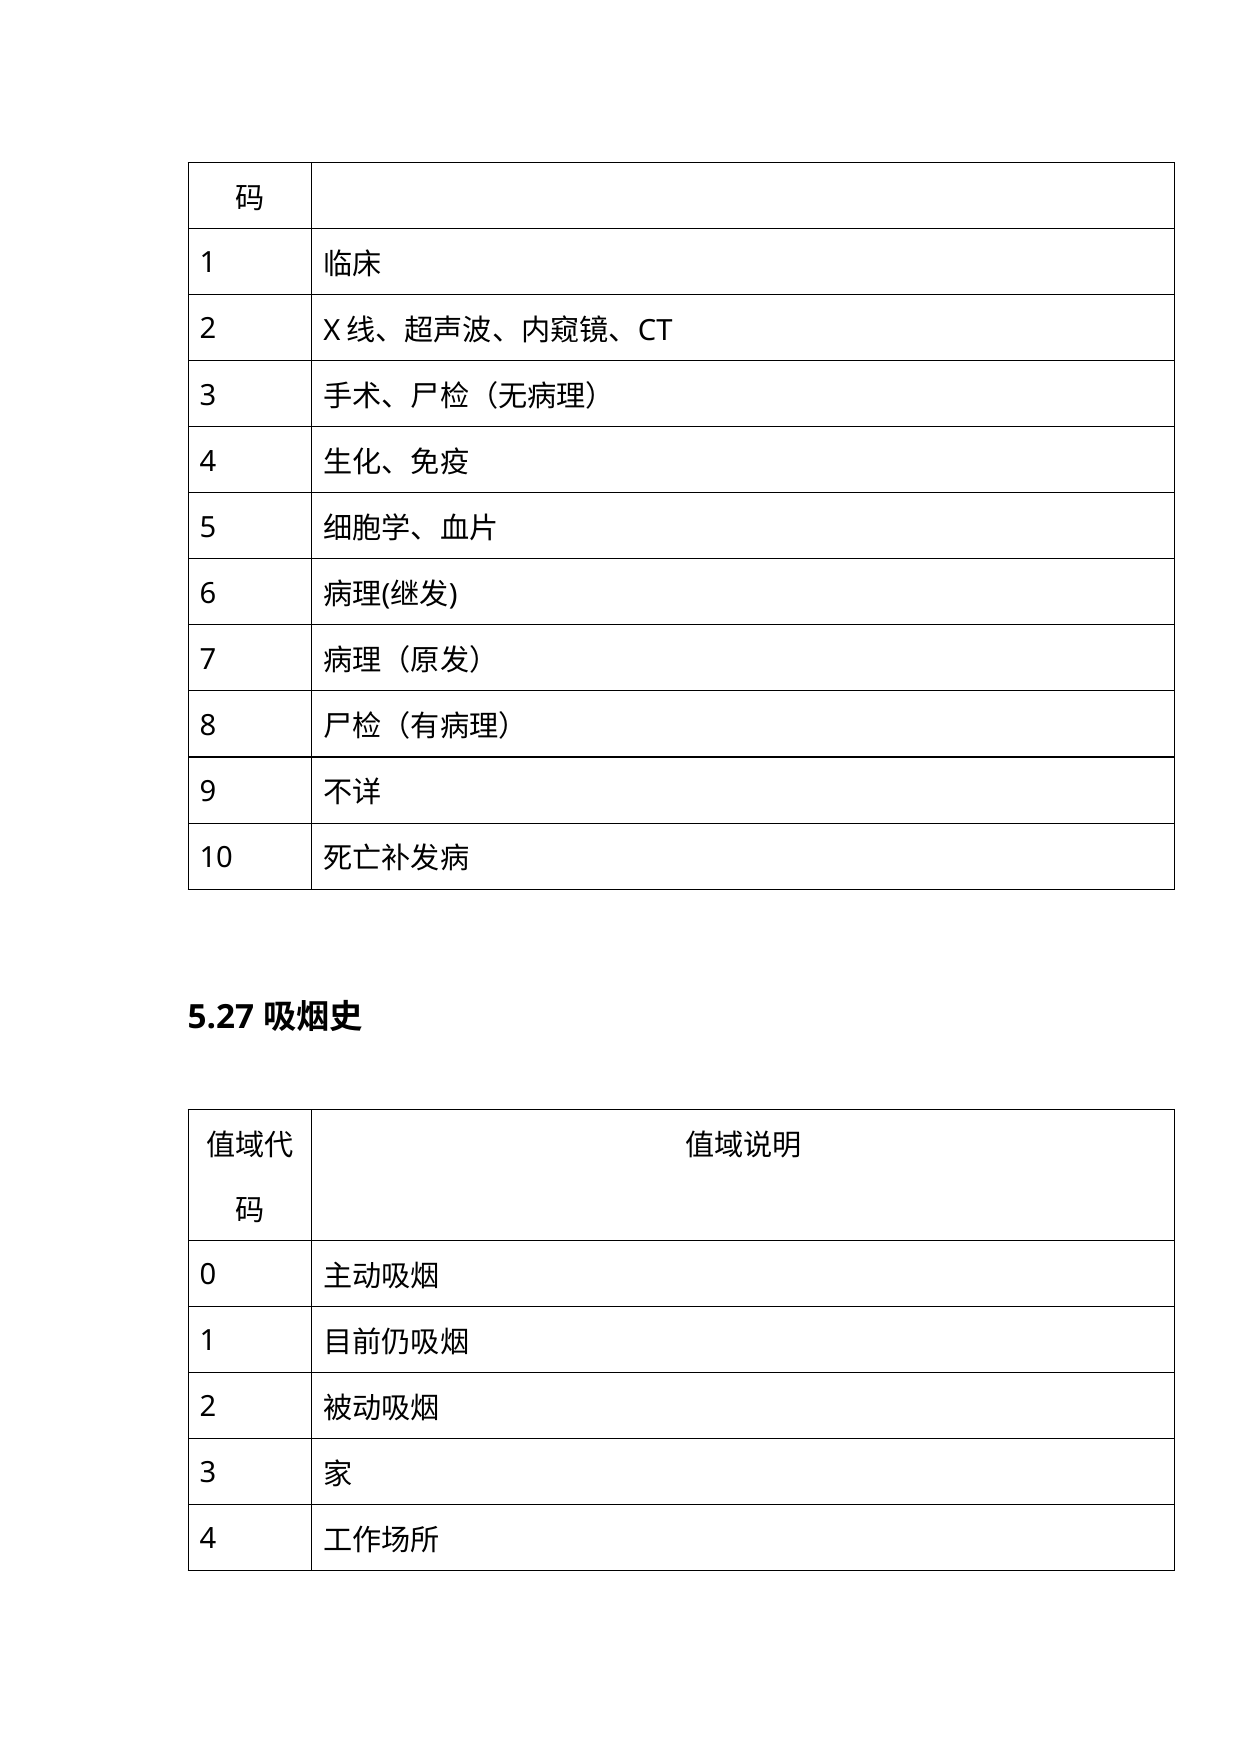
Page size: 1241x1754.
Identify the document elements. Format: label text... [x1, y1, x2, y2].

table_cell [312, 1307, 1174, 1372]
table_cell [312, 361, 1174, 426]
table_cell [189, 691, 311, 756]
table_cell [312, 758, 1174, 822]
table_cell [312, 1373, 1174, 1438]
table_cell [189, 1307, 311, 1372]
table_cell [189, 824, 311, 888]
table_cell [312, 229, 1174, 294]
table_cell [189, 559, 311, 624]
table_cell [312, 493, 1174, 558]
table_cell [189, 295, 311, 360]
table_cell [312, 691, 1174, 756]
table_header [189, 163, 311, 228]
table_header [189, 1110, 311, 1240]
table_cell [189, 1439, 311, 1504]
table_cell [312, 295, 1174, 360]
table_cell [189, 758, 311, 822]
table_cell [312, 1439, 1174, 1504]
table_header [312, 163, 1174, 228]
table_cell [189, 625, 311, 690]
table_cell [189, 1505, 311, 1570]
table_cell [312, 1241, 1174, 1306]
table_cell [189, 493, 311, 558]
subtitle 5.27 吸烟史 [187, 982, 1053, 1047]
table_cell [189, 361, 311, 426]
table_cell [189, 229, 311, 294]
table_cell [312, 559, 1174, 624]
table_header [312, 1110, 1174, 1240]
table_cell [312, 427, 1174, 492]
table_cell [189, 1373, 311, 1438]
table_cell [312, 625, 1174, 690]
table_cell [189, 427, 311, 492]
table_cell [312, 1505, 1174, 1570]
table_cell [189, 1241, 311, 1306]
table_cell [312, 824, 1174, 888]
